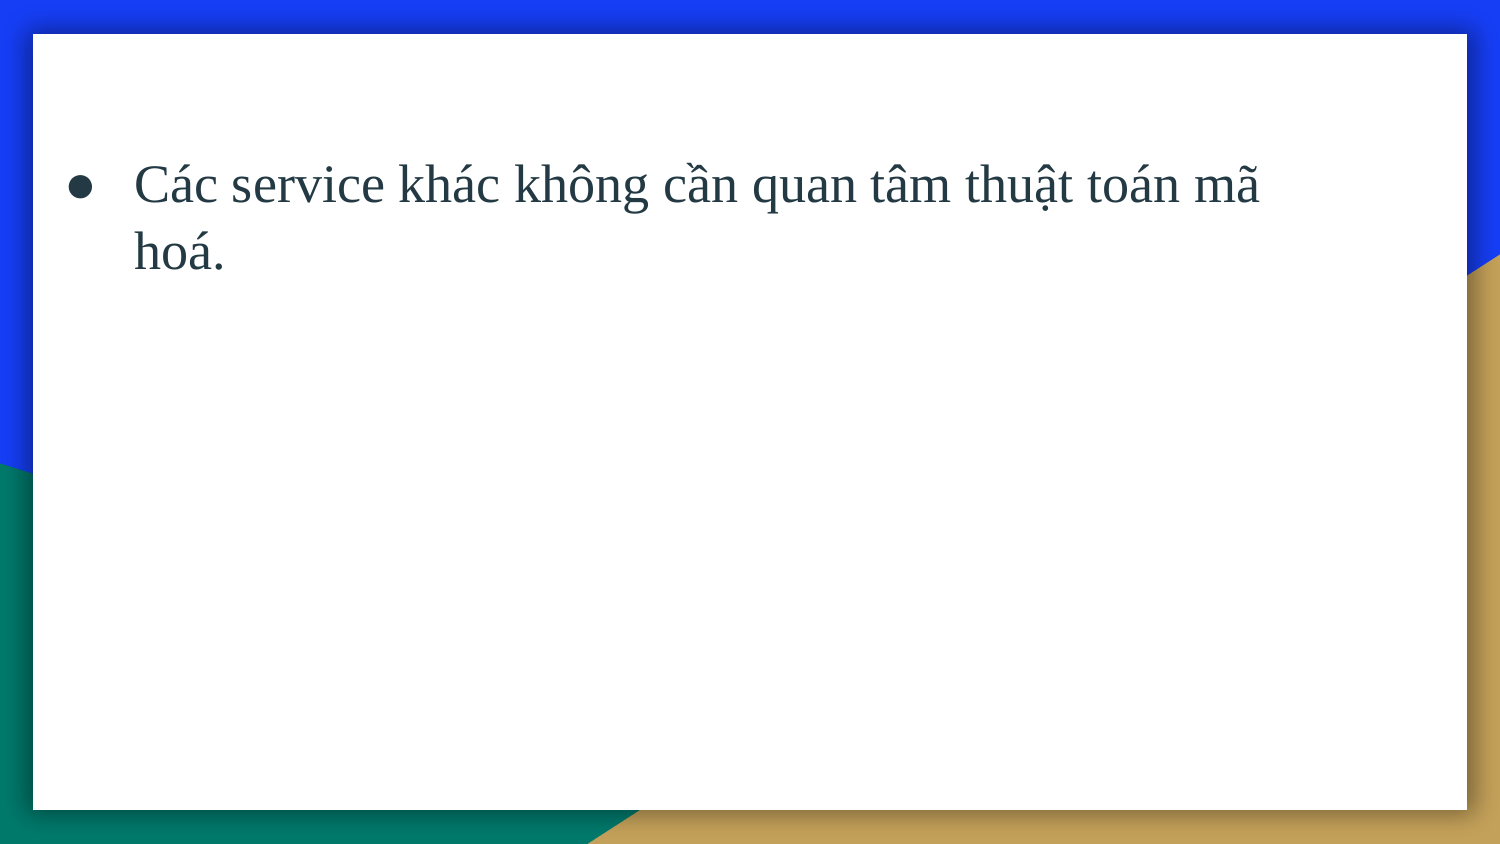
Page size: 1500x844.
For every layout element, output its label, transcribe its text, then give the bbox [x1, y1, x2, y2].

picture [0, 3, 1500, 839]
list Các service khác không cần quan tâm thuật toán mã hoá. [64, 151, 1365, 281]
